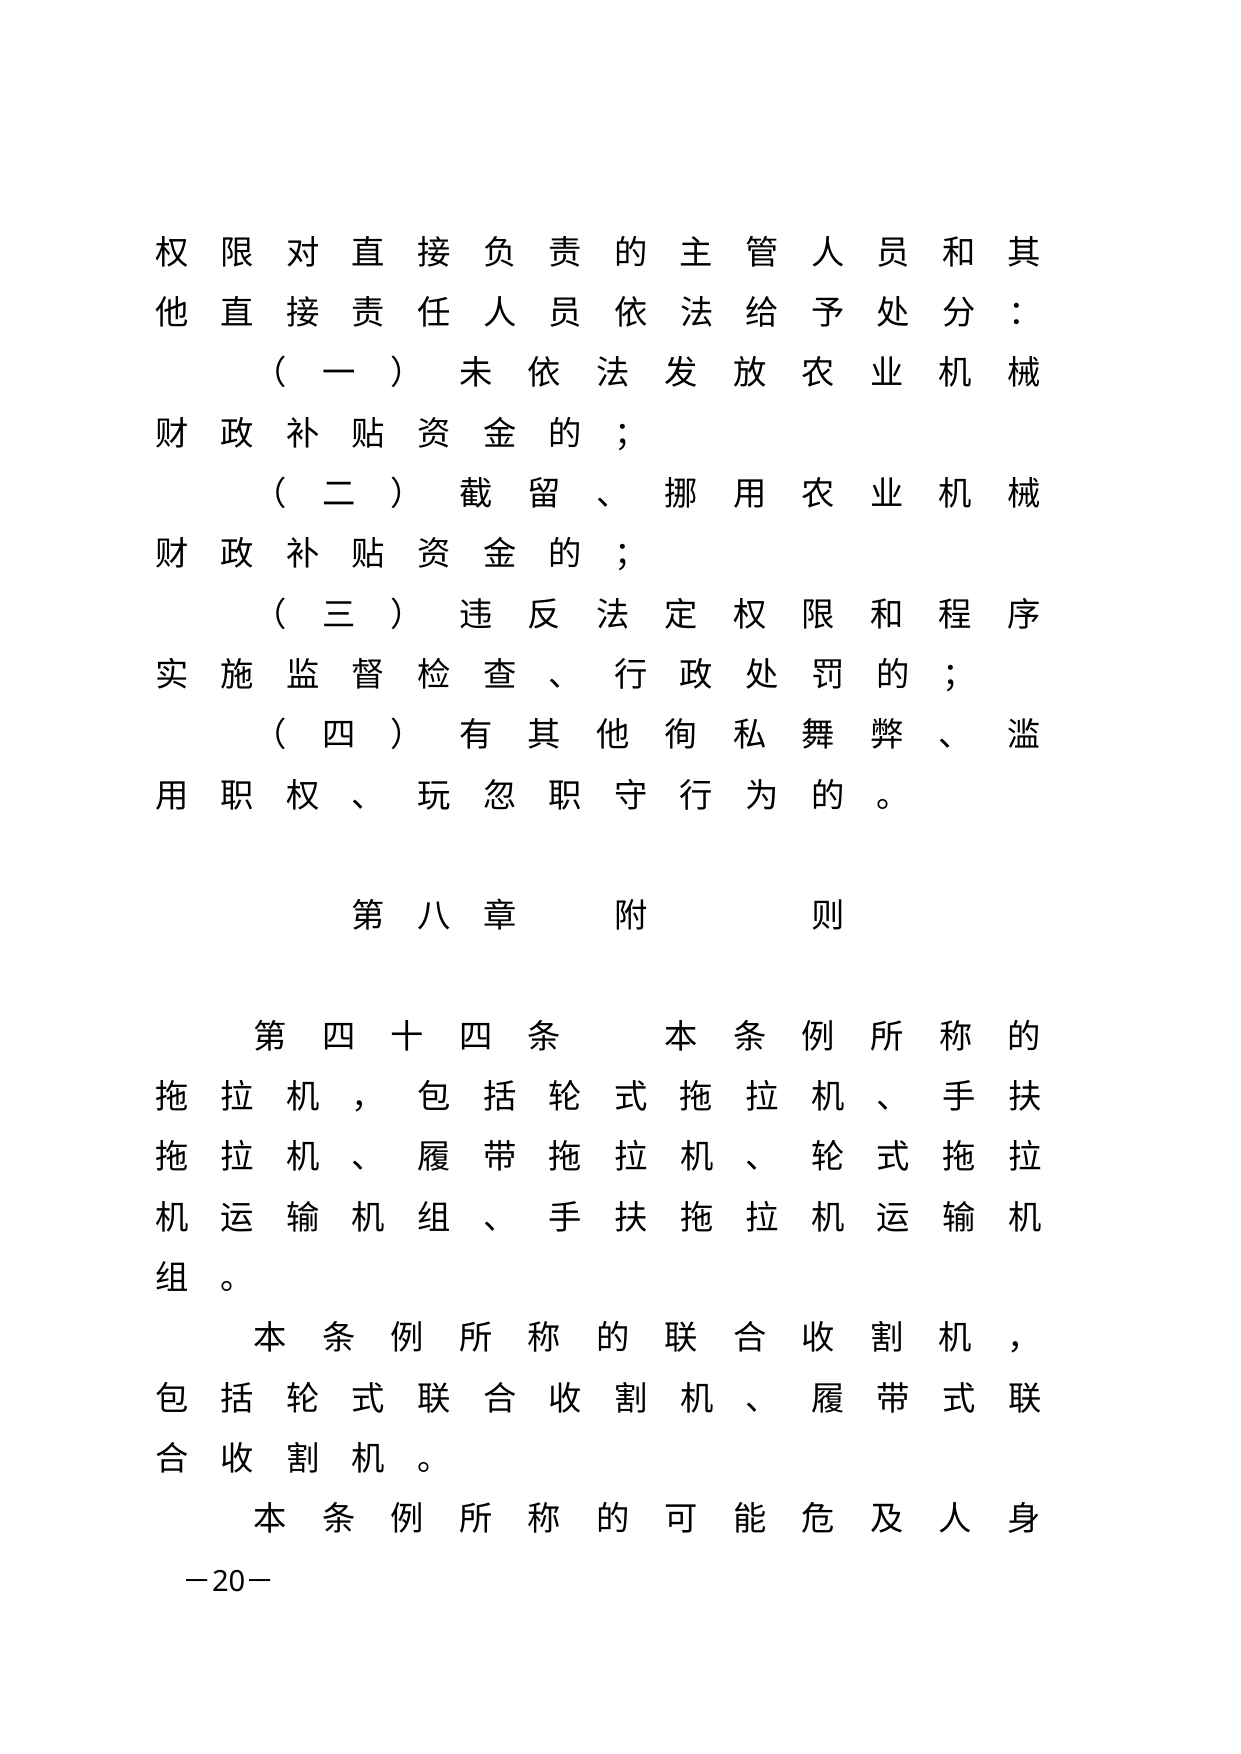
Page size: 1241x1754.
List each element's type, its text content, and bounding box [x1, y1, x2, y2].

text 第八章 附 则 [155, 883, 1073, 943]
text 本条例所称的联合收割机，包括轮式联合收割机、履带式联合收割机。 [155, 1305, 1073, 1486]
text （四）有其他徇私舞弊、滥用职权、玩忽职守行为的。 [155, 702, 1073, 823]
text （一）未依法发放农业机械财政补贴资金的； [155, 340, 1073, 461]
text （三）违反法定权限和程序实施监督检查、行政处罚的； [155, 581, 1073, 702]
text 本条例所称的可能危及人身财产安全的农业机械，包括拖拉机、联合收割机、机动植保机械、机动脱粒机、饲料粉碎机、插秧机、铡草机、粮食烘干机等。 [155, 1486, 1073, 1546]
text （二）截留、挪用农业机械财政补贴资金的； [155, 461, 1073, 581]
text 第四十三条 各级人民政府、有关部门及其工作人员有下列情形之一的，由有权机关按照管理权限对直接负责的主管人员和其他直接责任人员依法给予处分： [155, 219, 1073, 340]
text 第四十四条 本条例所称的拖拉机，包括轮式拖拉机、手扶拖拉机、履带拖拉机、轮式拖拉机运输机组、手扶拖拉机运输机组。 [155, 1003, 1073, 1305]
